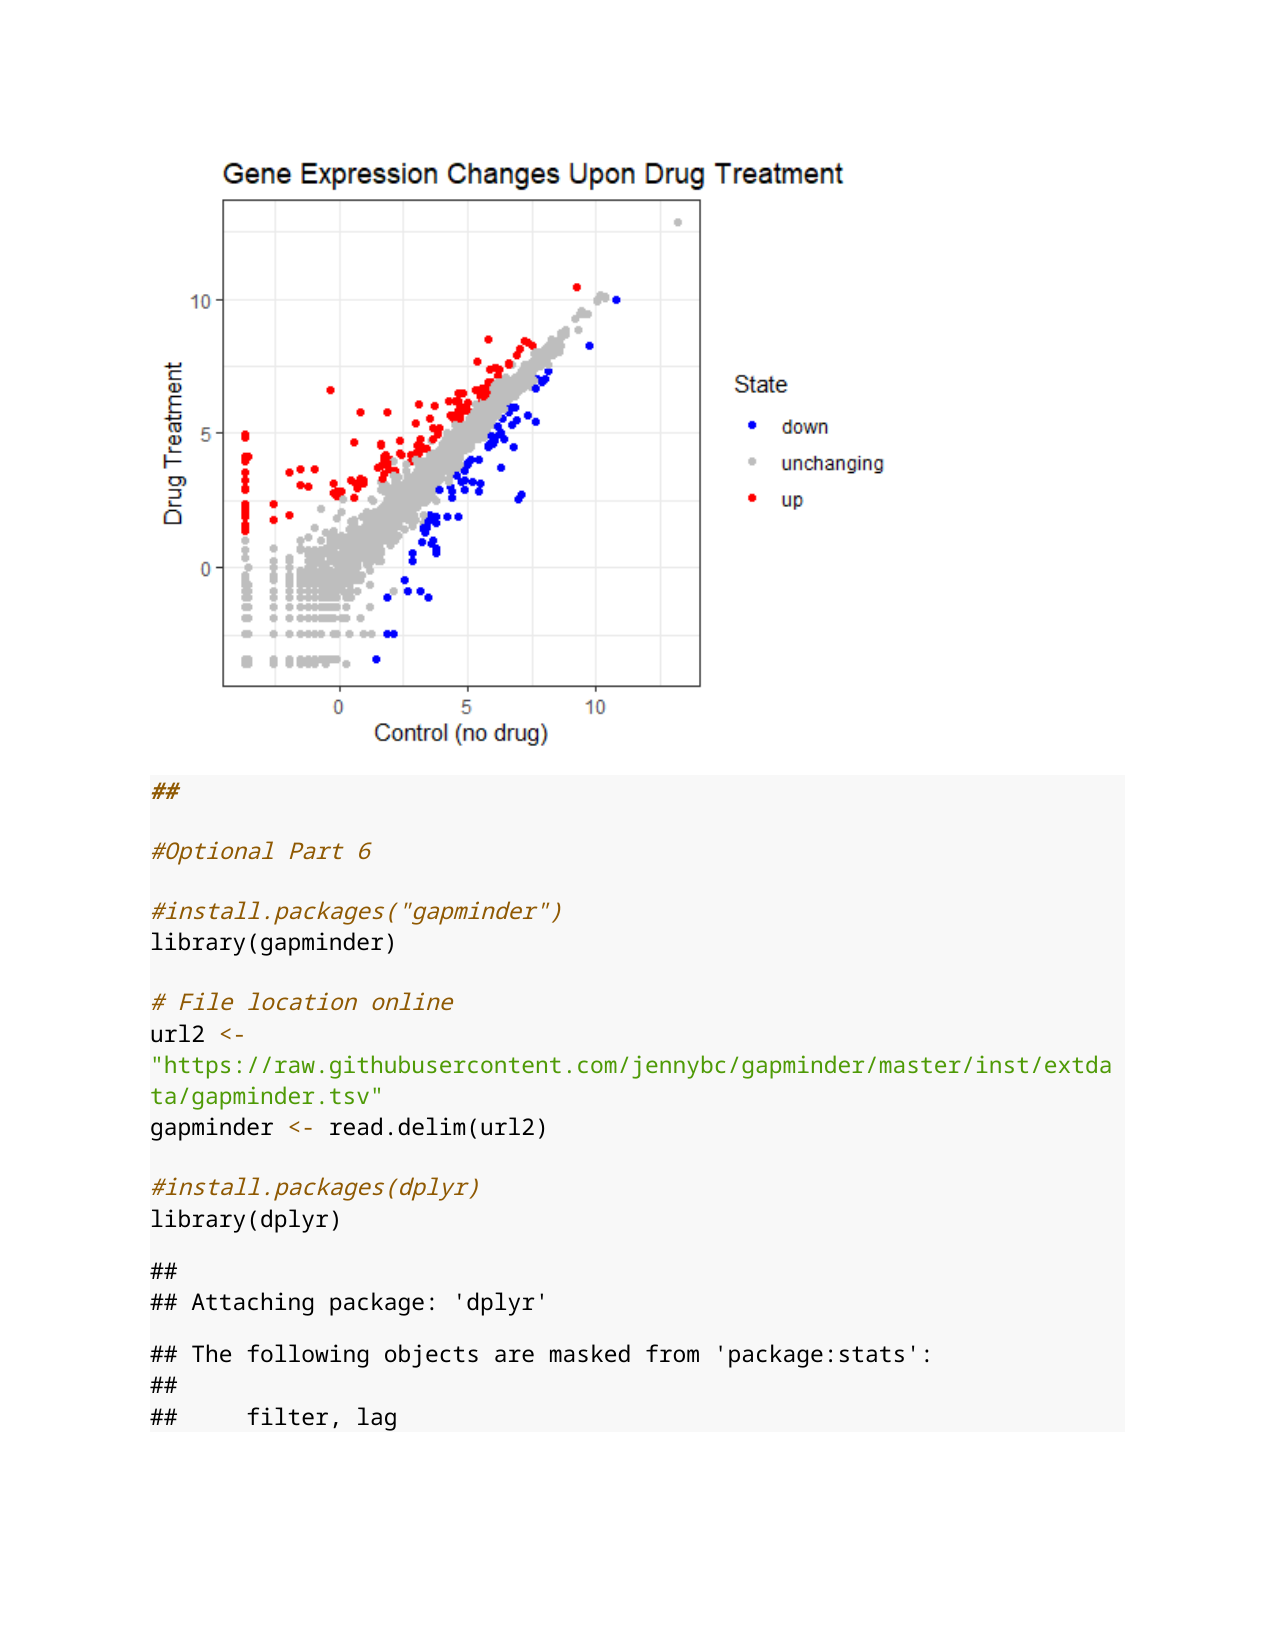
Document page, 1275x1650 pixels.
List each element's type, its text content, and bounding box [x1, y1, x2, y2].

picture [150, 150, 908, 757]
text ## ## Attaching package: 'dplyr' [150, 1255, 1125, 1317]
text ## #Optional Part 6 #install.packages("gapminder") library(gapminder) # File location online url2 <- "https://raw.githubusercontent.com/jennybc/gapminder/master/inst/extdata/gapminder.tsv" gapminder <- read.delim(url2) #install.packages(dplyr) library(dplyr) [150, 775, 1125, 1234]
text ## The following objects are masked from 'package:stats': ## ## filter, lag [150, 1338, 1125, 1432]
